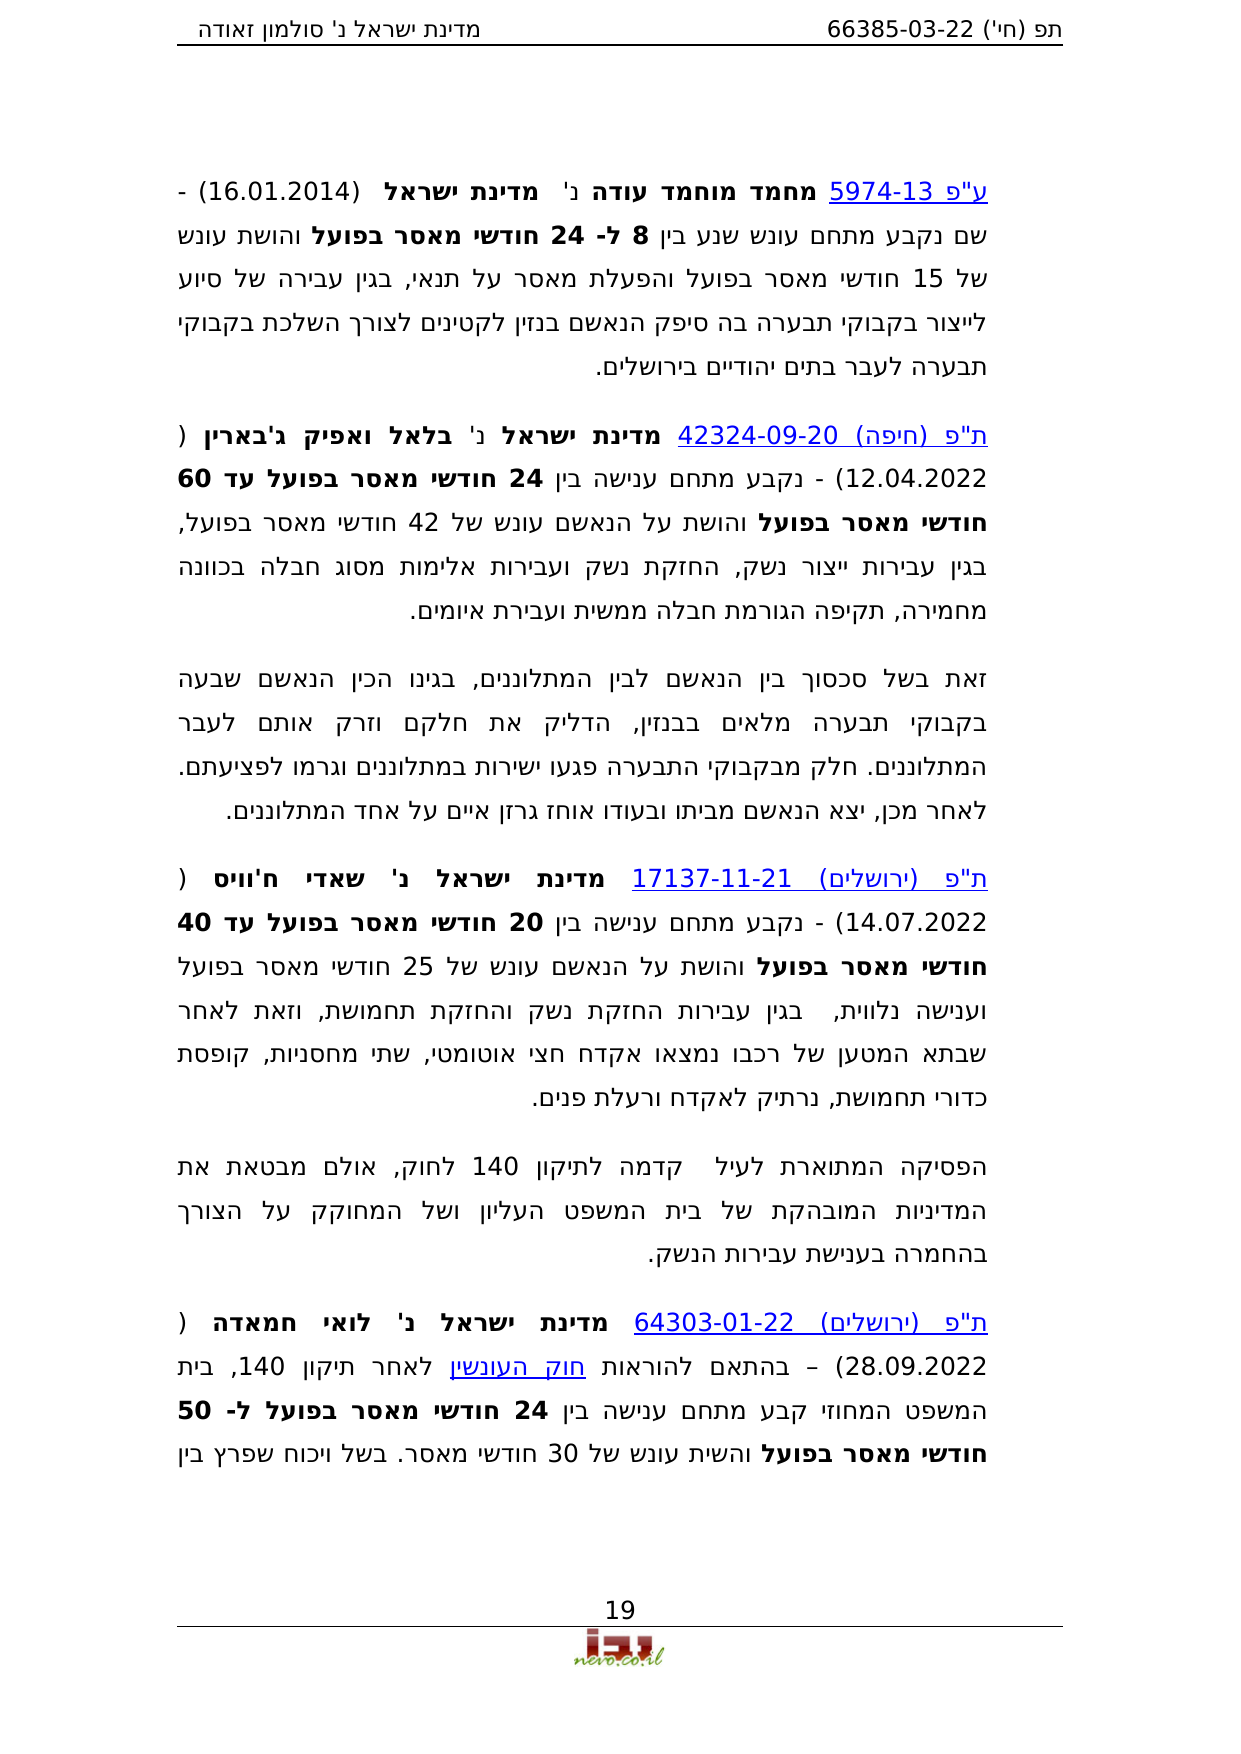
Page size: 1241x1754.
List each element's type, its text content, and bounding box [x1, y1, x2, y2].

picture [574, 1628, 666, 1667]
text הפסיקה המתוארת לעיל קדמה לתיקון 140 לחוק, אולם מבטאת את המדיניות המובהקת של בית המשפט העליון ושל המחוקק על הצורך בהחמרה בענישת עבירות הנשק. [177, 1152, 1063, 1269]
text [177, 1308, 988, 1469]
text ע"פ 5974-13 מחמד מוחמד עודה נ' מדינת ישראל (16.01.2014) - שם נקבע מתחם עונש שנע בין 8 ל- 24 חודשי מאסר בפועל והושת עונש של 15 חודשי מאסר בפועל והפעלת מאסר על תנאי, בגין עבירה של סיוע לייצור בקבוקי תבערה בה סיפק הנאשם בנזין לקטינים לצורך השלכת בקבוקי תבערה לעבר בתים יהודיים בירושלים. [177, 177, 988, 381]
text ת"פ (חיפה) 42324-09-20 מדינת ישראל נ' בלאל ואפיק ג'בארין (12.04.2022) - נקבע מתחם ענישה בין 24 חודשי מאסר בפועל עד 60 חודשי מאסר בפועל והושת על הנאשם עונש של 42 חודשי מאסר בפועל, בגין עבירות ייצור נשק, החזקת נשק ועבירות אלימות מסוג חבלה בכוונה מחמירה, תקיפה הגורמת חבלה ממשית ועבירת איומים. [177, 421, 1063, 625]
text זאת בשל סכסוך בין הנאשם לבין המתלוננים, בגינו הכין הנאשם שבעה בקבוקי תבערה מלאים בבנזין, הדליק את חלקם וזרק אותם לעבר המתלוננים. חלק מבקבוקי התבערה פגעו ישירות במתלוננים וגרמו לפציעתם. לאחר מכן, יצא הנאשם מביתו ובעודו אוחז גרזן איים על אחד המתלוננים. [177, 665, 988, 825]
text ת"פ (ירושלים) 17137-11-21 מדינת ישראל נ' שאדי ח'וויס (14.07.2022) - נקבע מתחם ענישה בין 20 חודשי מאסר בפועל עד 40 חודשי מאסר בפועל והושת על הנאשם עונש של 25 חודשי מאסר בפועל וענישה נלווית, בגין עבירות החזקת נשק והחזקת תחמושת, וזאת לאחר שבתא המטען של רכבו נמצאו אקדח חצי אוטומטי, שתי מחסניות, קופסת כדורי תחמושת, נרתיק לאקדח ורעלת פנים. [177, 865, 988, 1113]
